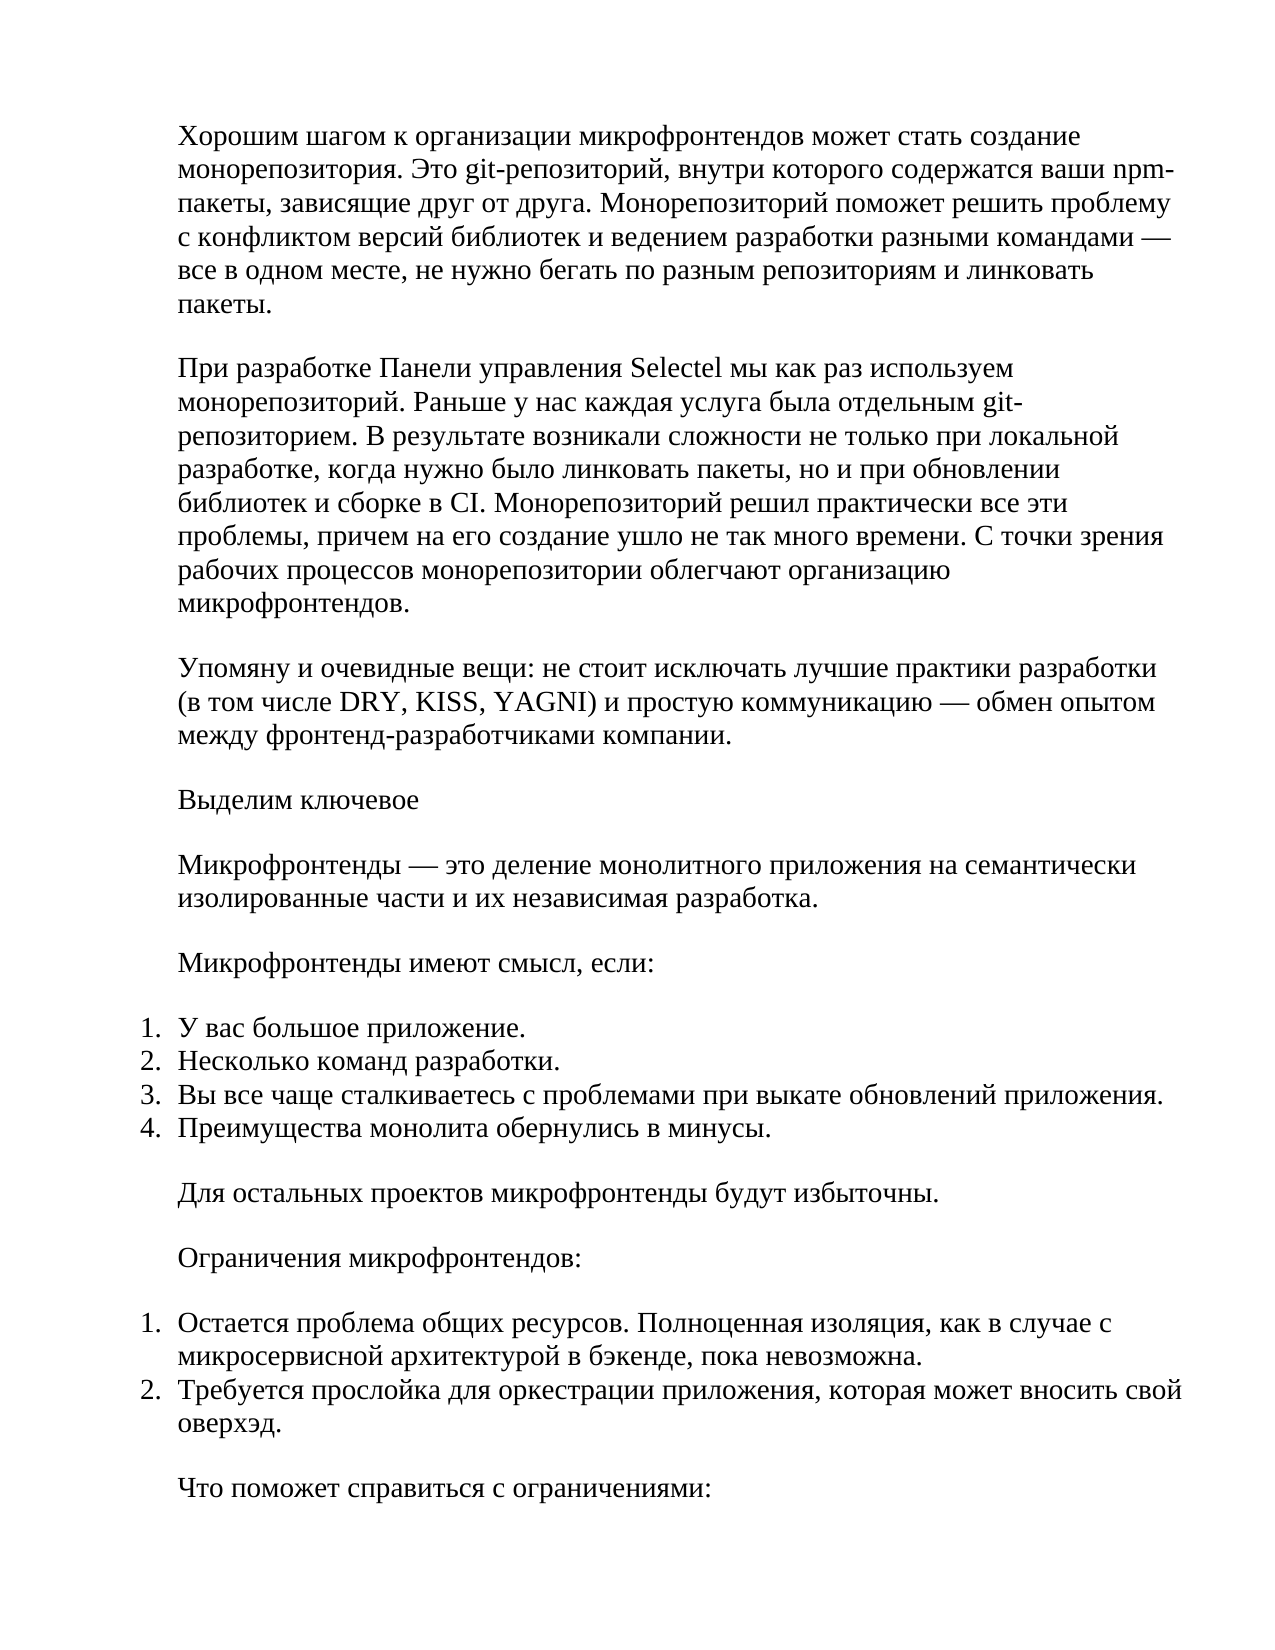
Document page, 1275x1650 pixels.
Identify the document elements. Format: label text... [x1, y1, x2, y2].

text Выделим ключевое [177, 782, 1186, 816]
text При разработке Панели управления Selectel мы как раз используем монорепозиторий. Раньше у нас каждая услуга была отдельным git-репозиторием. В результате возникали сложности не только при локальной разработке, когда нужно было линковать пакеты, но и при обновлении библиотек и сборке в CI. Монорепозиторий решил практически все эти проблемы, причем на его создание ушло не так много времени. С точки зрения рабочих процессов монорепозитории облегчают организацию микрофронтендов. [177, 351, 1186, 619]
list Вы все чаще сталкиваетесь с проблемами при выкате обновлений приложения. [140, 1077, 1186, 1111]
text Микрофронтенды — это деление монолитного приложения на семантически изолированные части и их независимая разработка. [177, 847, 1186, 914]
list Преимущества монолита обернулись в минусы. [140, 1111, 1186, 1144]
text Что поможет справиться с ограничениями: [177, 1470, 1186, 1504]
text Ограничения микрофронтендов: [177, 1240, 1186, 1274]
text Хорошим шагом к организации микрофронтендов может стать создание монорепозитория. Это git-репозиторий, внутри которого содержатся ваши npm-пакеты, зависящие друг от друга. Монорепозиторий поможет решить проблему с конфликтом версий библиотек и ведением разработки разными командами — все в одном месте, не нужно бегать по разным репозиториям и линковать пакеты. [177, 118, 1186, 319]
text Микрофронтенды имеют смысл, если: [177, 945, 1186, 979]
list У вас большое приложение. [140, 1010, 1186, 1043]
list Требуется прослойка для оркестрации приложения, которая может вносить свой оверхэд. [140, 1372, 1186, 1439]
text Упомяну и очевидные вещи: не стоит исключать лучшие практики разработки (в том числе DRY, KISS, YAGNI) и простую коммуникацию — обмен опытом между фронтенд-разработчиками компании. [177, 650, 1186, 751]
list Несколько команд разработки. [140, 1043, 1186, 1077]
list Остается проблема общих ресурсов. Полноценная изоляция, как в случае с микросервисной архитектурой в бэкенде, пока невозможна. [140, 1305, 1186, 1372]
text Для остальных проектов микрофронтенды будут избыточны. [177, 1175, 1186, 1209]
